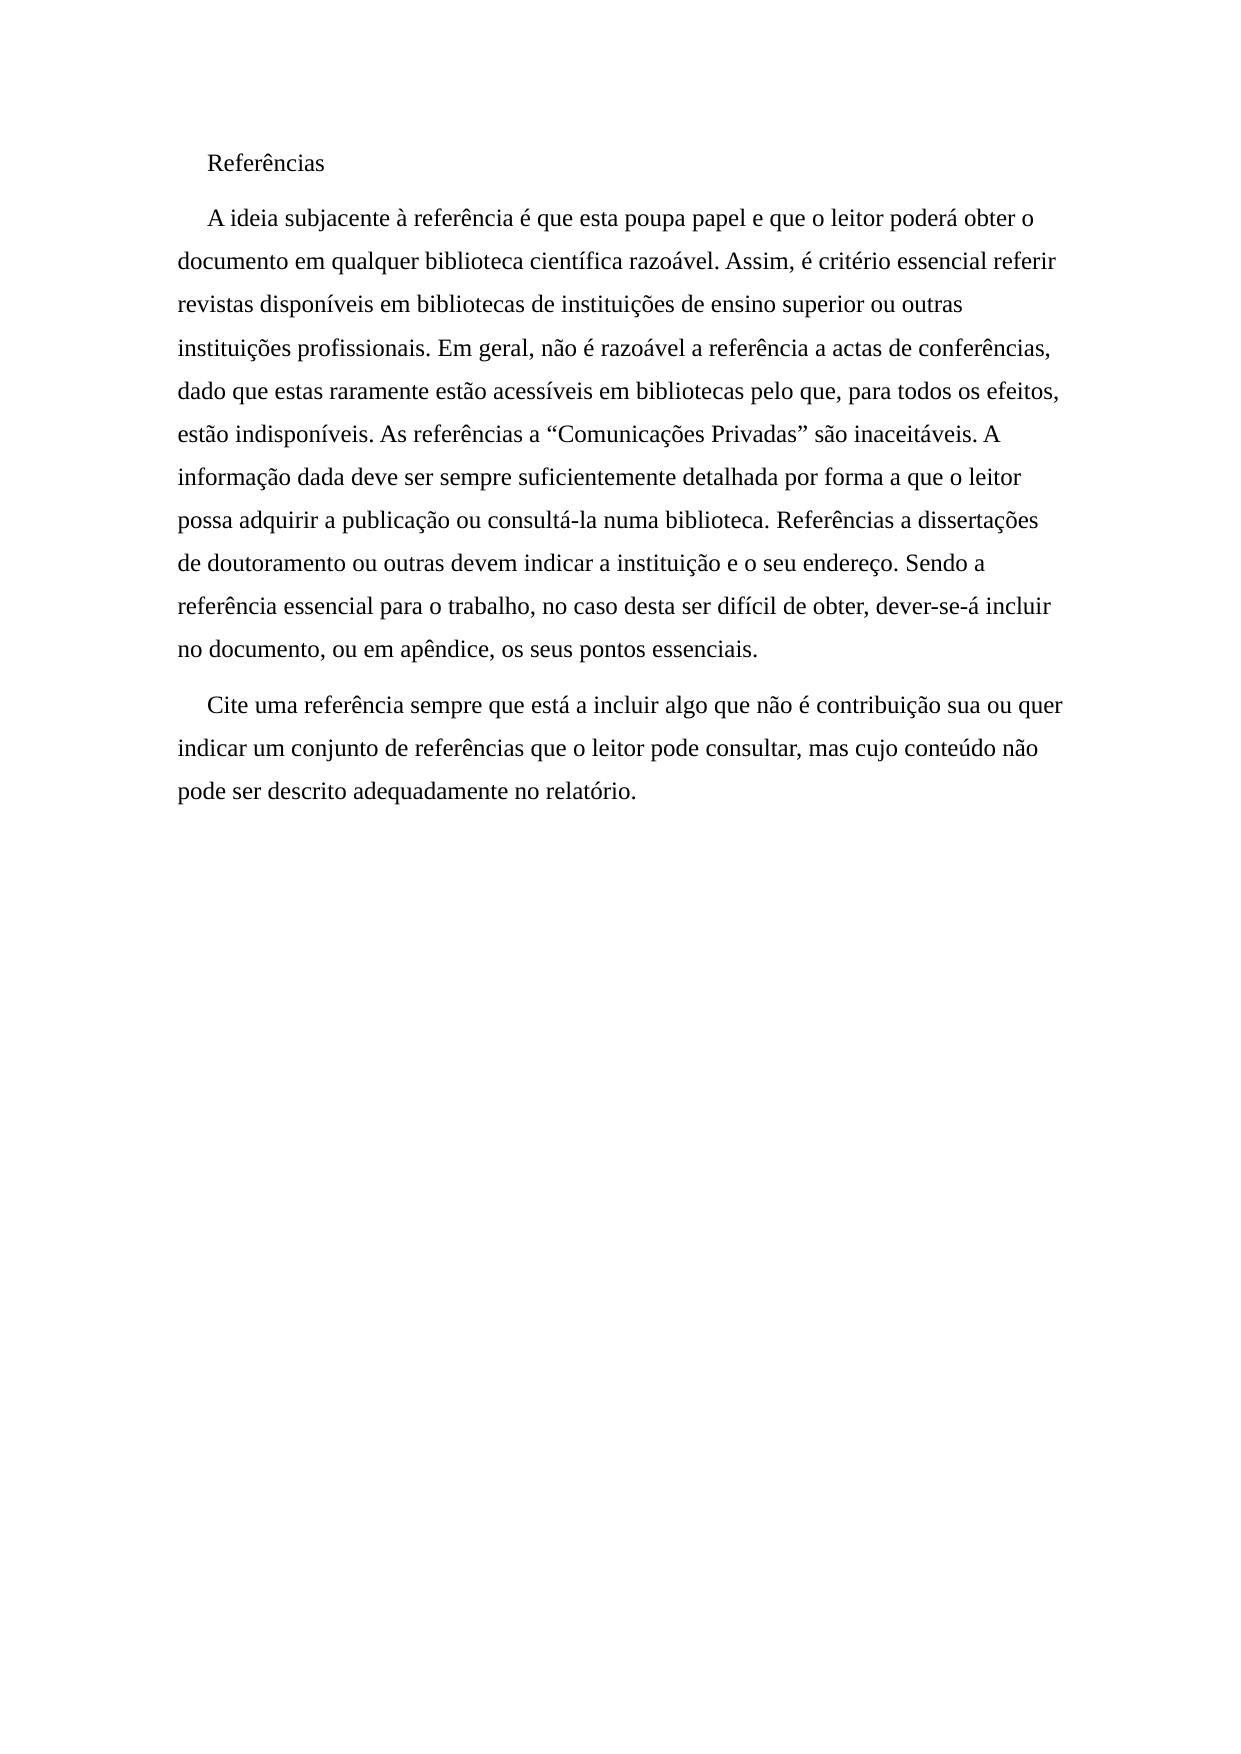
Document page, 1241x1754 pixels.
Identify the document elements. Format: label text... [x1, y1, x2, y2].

text A ideia subjacente à referência é que esta poupa papel e que o leitor poderá obter o documento em qualquer biblioteca científica razoável. Assim, é critério essencial referir revistas disponíveis em bibliotecas de instituições de ensino superior ou outras instituições profissionais. Em geral, não é razoável a referência a actas de conferências, dado que estas raramente estão acessíveis em bibliotecas pelo que, para todos os efeitos, estão indisponíveis. As referências a “Comunicações Privadas” são inaceitáveis. A informação dada deve ser sempre suficientemente detalhada por forma a que o leitor possa adquirir a publicação ou consultá-la numa biblioteca. Referências a dissertações de doutoramento ou outras devem indicar a instituição e o seu endereço. Sendo a referência essencial para o trabalho, no caso desta ser difícil de obter, dever-se-á incluir no documento, ou em apêndice, os seus pontos essenciais. [177, 203, 1063, 663]
text Referências [177, 148, 1063, 176]
text Cite uma referência sempre que está a incluir algo que não é contribuição sua ou quer indicar um conjunto de referências que o leitor pode consultar, mas cujo conteúdo não pode ser descrito adequadamente no relatório. [177, 690, 1063, 805]
